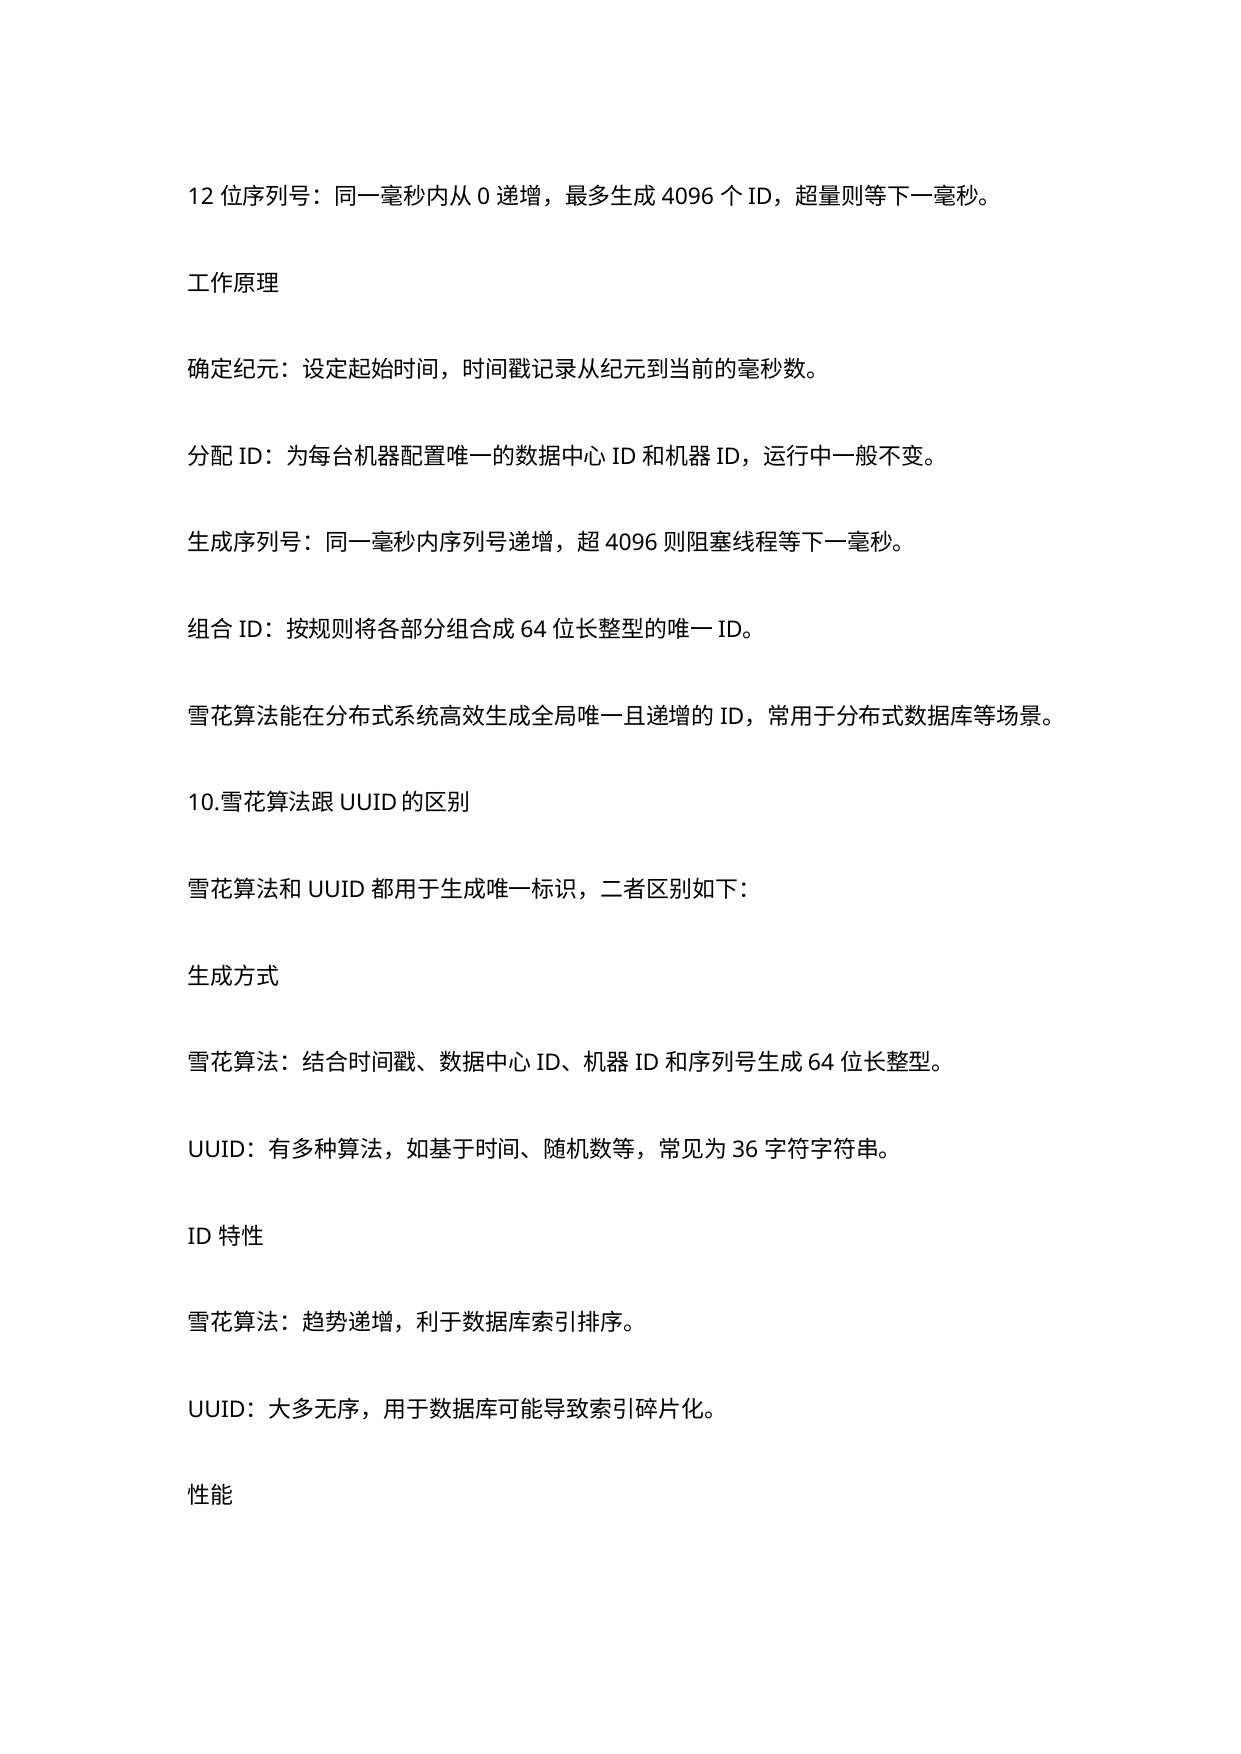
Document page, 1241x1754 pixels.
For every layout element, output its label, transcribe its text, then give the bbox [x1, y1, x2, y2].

text 雪花算法能在分布式系统高效生成全局唯一且递增的 ID，常用于分布式数据库等场景。 [187, 682, 1053, 747]
text 雪花算法：结合时间戳、数据中心 ID、机器 ID 和序列号生成 64 位长整型。 [187, 1028, 1053, 1093]
text 12 位序列号：同一毫秒内从 0 递增，最多生成 4096 个 ID，超量则等下一毫秒。 [187, 162, 1053, 227]
text 生成方式 [187, 942, 1053, 1007]
text 分配 ID：为每台机器配置唯一的数据中心 ID 和机器 ID，运行中一般不变。 [187, 422, 1053, 487]
text UUID：有多种算法，如基于时间、随机数等，常见为 36 字符字符串。 [187, 1115, 1053, 1180]
text UUID：大多无序，用于数据库可能导致索引碎片化。 [187, 1375, 1053, 1440]
text 确定纪元：设定起始时间，时间戳记录从纪元到当前的毫秒数。 [187, 335, 1053, 400]
text 雪花算法和 UUID 都用于生成唯一标识，二者区别如下： [187, 855, 1053, 920]
text 10.雪花算法跟UUID的区别 [187, 768, 1053, 833]
text 工作原理 [187, 249, 1053, 314]
text 组合 ID：按规则将各部分组合成 64 位长整型的唯一 ID。 [187, 595, 1053, 660]
text 生成序列号：同一毫秒内序列号递增，超 4096 则阻塞线程等下一毫秒。 [187, 508, 1053, 573]
text ID 特性 [187, 1202, 1053, 1267]
text 性能 [187, 1462, 1053, 1527]
text 雪花算法：趋势递增，利于数据库索引排序。 [187, 1288, 1053, 1353]
